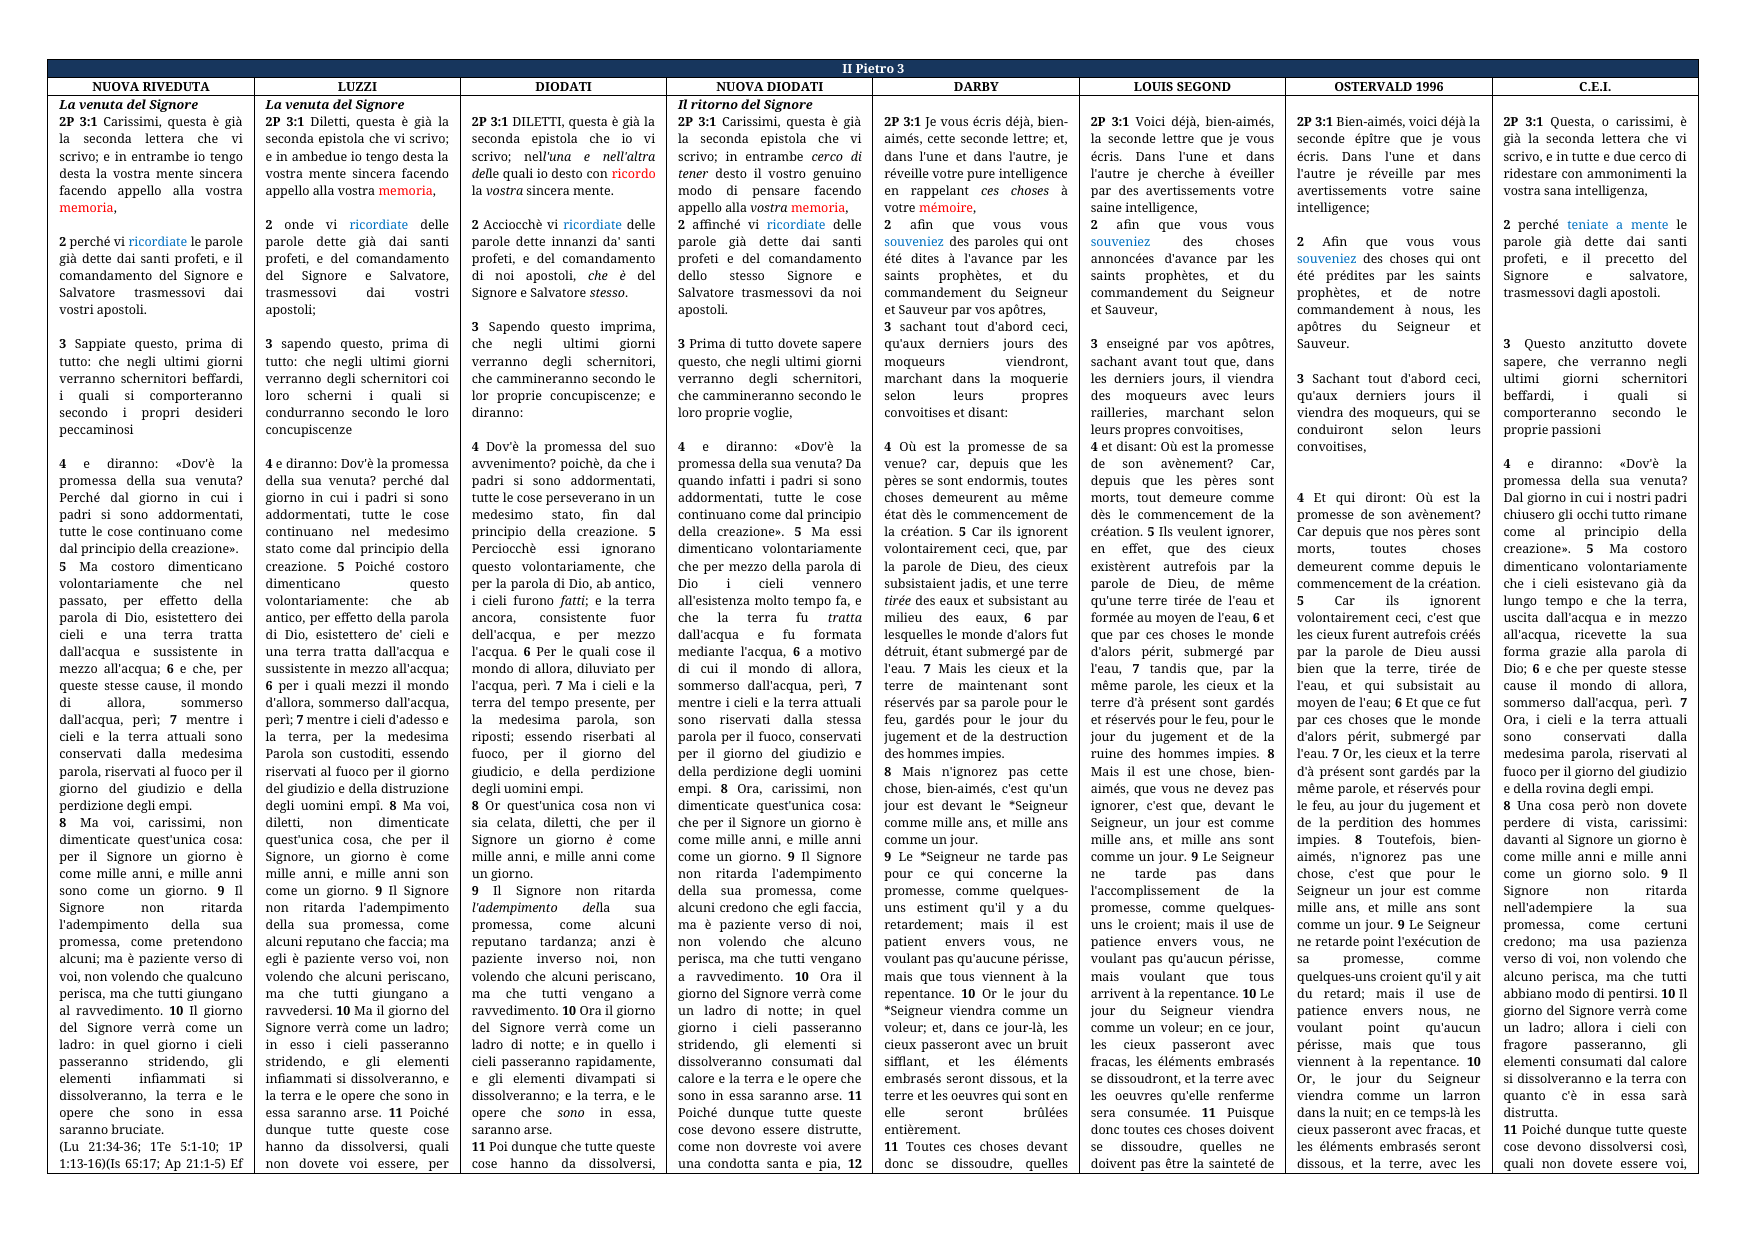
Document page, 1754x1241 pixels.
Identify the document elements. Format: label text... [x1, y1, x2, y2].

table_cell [255, 96, 460, 1173]
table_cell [48, 96, 254, 1173]
table_cell Nuova Riveduta [48, 78, 254, 95]
table_cell NUOVA DIODATI [667, 78, 872, 95]
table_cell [1493, 96, 1698, 1173]
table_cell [1080, 96, 1285, 1173]
table_cell OSTERVALD 1996 [1286, 78, 1492, 95]
table_cell C.E.I. [1493, 78, 1698, 95]
table_cell DARBY [873, 78, 1079, 95]
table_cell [1286, 96, 1492, 1173]
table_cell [461, 96, 666, 1173]
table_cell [873, 96, 1079, 1173]
table_header II Pietro 3 [48, 60, 1698, 77]
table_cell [667, 96, 872, 1173]
table_cell LUZZI [255, 78, 460, 95]
table_cell LOUIS SEGOND [1080, 78, 1285, 95]
table_cell DIODATI [461, 78, 666, 95]
